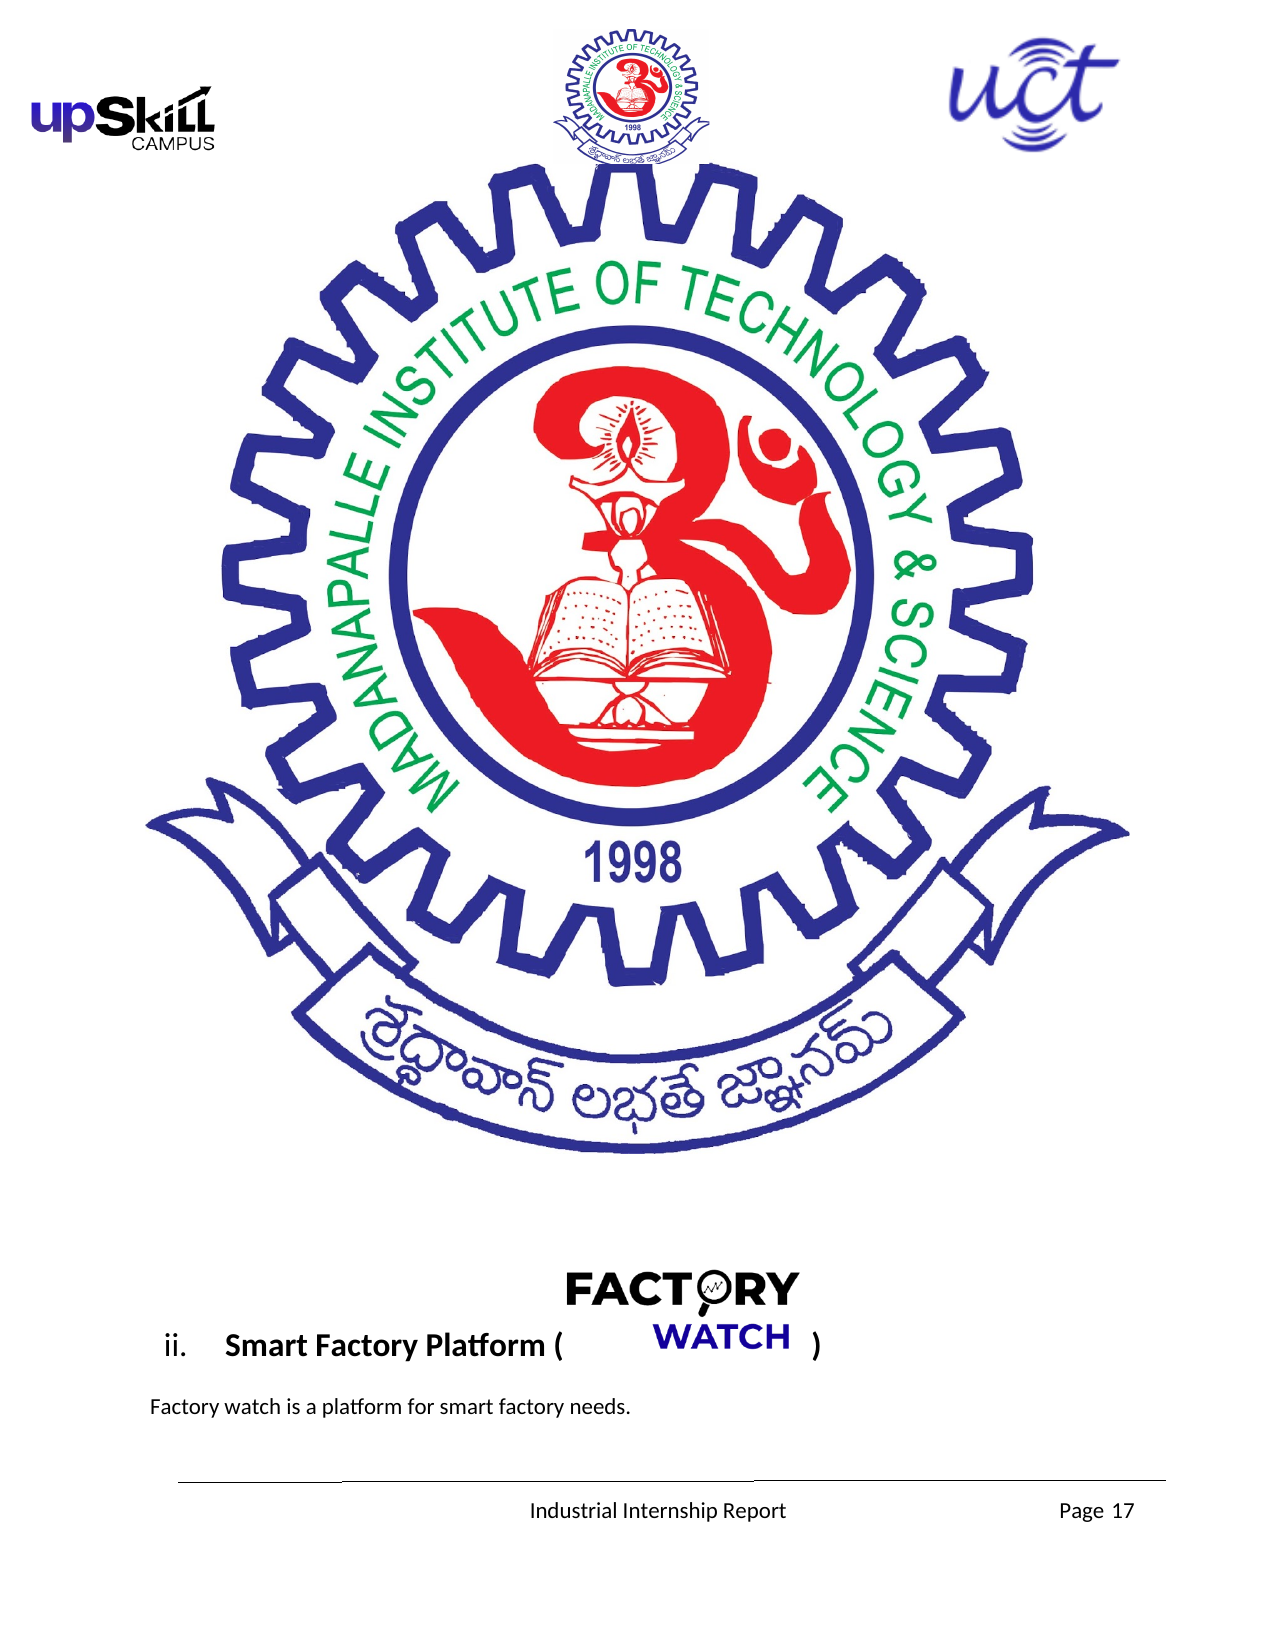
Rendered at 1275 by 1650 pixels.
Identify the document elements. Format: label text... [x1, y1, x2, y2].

picture [0, 28, 1130, 1154]
list Smart Factory Platform () [187, 1265, 1134, 1365]
text Factory watch is a platform for smart factory needs. [150, 1392, 1134, 1420]
picture [563, 1265, 812, 1357]
